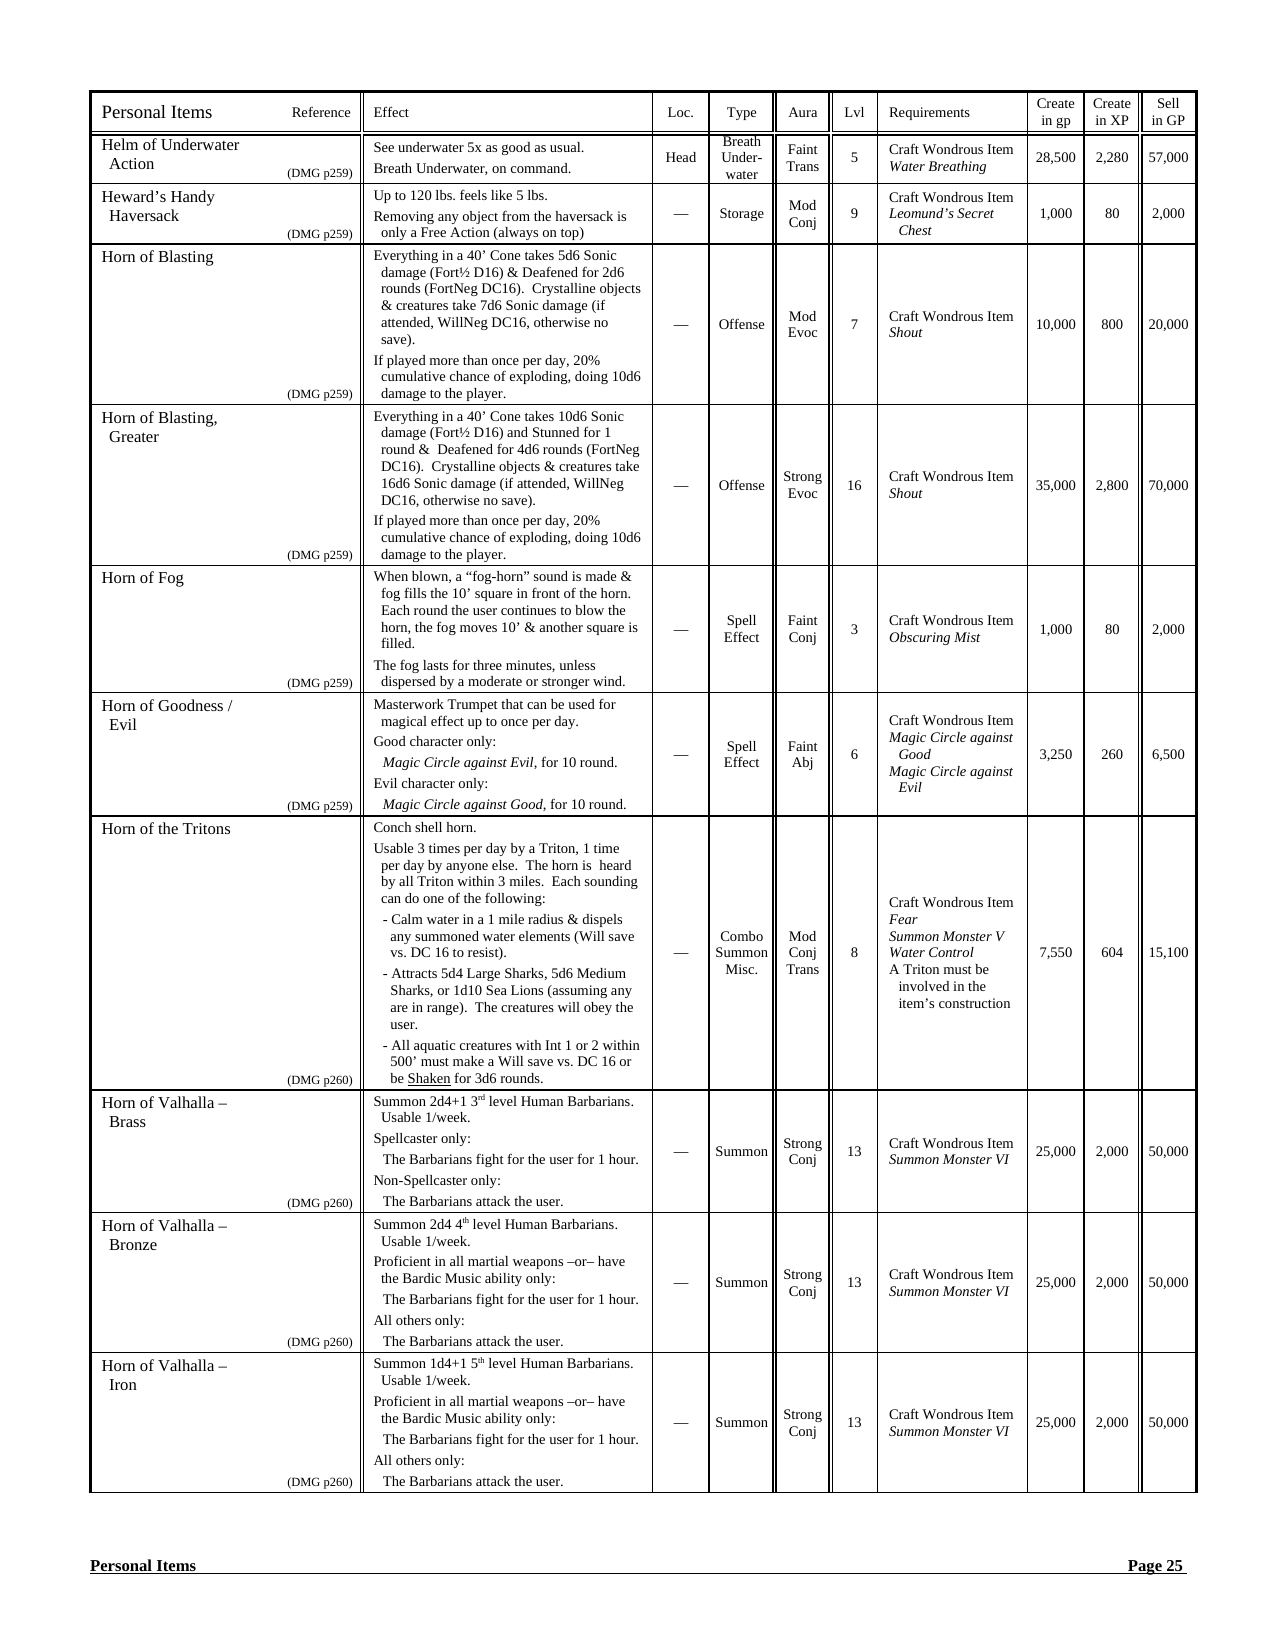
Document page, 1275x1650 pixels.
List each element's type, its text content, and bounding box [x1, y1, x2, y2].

table_header Type [710, 93, 772, 131]
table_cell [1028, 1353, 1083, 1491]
table_header Reference [268, 93, 360, 131]
table_header Personal Items [92, 93, 268, 131]
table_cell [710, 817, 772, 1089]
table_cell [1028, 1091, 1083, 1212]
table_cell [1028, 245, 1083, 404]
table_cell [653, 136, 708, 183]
table_header Loc. [653, 93, 708, 131]
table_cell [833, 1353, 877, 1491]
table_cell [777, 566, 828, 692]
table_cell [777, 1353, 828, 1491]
table_header Create in gp [1028, 93, 1083, 131]
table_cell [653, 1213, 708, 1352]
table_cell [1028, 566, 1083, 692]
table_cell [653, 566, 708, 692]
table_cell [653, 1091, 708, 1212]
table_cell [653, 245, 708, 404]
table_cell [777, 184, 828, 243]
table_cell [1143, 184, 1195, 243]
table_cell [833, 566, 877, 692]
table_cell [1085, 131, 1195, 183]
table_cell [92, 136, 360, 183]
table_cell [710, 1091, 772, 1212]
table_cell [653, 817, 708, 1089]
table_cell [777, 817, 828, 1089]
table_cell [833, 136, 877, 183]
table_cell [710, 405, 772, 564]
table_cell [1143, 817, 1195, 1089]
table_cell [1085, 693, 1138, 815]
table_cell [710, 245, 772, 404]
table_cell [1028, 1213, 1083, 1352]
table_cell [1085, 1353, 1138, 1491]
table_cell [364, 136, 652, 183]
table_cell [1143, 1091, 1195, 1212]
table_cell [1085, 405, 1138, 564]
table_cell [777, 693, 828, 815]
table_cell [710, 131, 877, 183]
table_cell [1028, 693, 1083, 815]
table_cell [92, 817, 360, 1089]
table_header Aura [777, 93, 828, 131]
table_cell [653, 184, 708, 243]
table_header Effect [364, 93, 652, 131]
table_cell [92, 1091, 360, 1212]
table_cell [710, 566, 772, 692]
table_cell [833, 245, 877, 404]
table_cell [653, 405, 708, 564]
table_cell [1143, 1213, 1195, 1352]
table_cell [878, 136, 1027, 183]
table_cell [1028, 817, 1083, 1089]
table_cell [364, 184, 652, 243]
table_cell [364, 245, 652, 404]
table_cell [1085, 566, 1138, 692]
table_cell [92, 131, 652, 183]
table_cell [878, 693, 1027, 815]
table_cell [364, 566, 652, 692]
table_header Requirements [878, 93, 1027, 131]
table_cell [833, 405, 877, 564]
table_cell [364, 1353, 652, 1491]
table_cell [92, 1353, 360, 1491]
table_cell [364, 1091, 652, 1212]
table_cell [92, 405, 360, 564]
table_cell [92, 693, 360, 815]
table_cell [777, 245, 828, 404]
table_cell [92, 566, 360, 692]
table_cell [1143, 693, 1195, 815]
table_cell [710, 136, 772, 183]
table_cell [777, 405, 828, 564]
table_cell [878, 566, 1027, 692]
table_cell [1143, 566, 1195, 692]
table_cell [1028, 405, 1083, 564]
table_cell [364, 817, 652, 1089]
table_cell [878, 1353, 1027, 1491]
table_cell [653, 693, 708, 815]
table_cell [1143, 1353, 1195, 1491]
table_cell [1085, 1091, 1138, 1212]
table_header Lvl [833, 93, 877, 131]
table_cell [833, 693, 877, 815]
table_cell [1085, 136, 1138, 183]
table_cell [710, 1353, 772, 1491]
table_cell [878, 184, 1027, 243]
table_header Sell in GP [1143, 93, 1195, 131]
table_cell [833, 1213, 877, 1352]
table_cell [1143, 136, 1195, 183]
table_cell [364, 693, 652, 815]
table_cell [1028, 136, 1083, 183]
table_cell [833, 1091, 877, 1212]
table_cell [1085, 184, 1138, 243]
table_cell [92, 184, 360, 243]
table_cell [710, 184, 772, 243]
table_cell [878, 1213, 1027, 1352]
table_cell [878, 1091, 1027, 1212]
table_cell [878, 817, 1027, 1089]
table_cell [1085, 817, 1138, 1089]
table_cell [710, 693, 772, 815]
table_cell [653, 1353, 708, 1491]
table_header Create in XP [1085, 93, 1138, 131]
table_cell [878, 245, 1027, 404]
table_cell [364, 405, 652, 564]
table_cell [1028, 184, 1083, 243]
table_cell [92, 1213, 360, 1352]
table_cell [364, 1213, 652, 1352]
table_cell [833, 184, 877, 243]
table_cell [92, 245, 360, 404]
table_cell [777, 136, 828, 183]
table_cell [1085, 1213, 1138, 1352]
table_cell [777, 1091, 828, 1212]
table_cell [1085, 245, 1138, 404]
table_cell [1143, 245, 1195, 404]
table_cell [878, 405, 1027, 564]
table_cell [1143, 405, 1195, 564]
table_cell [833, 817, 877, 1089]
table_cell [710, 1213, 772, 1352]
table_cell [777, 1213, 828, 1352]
